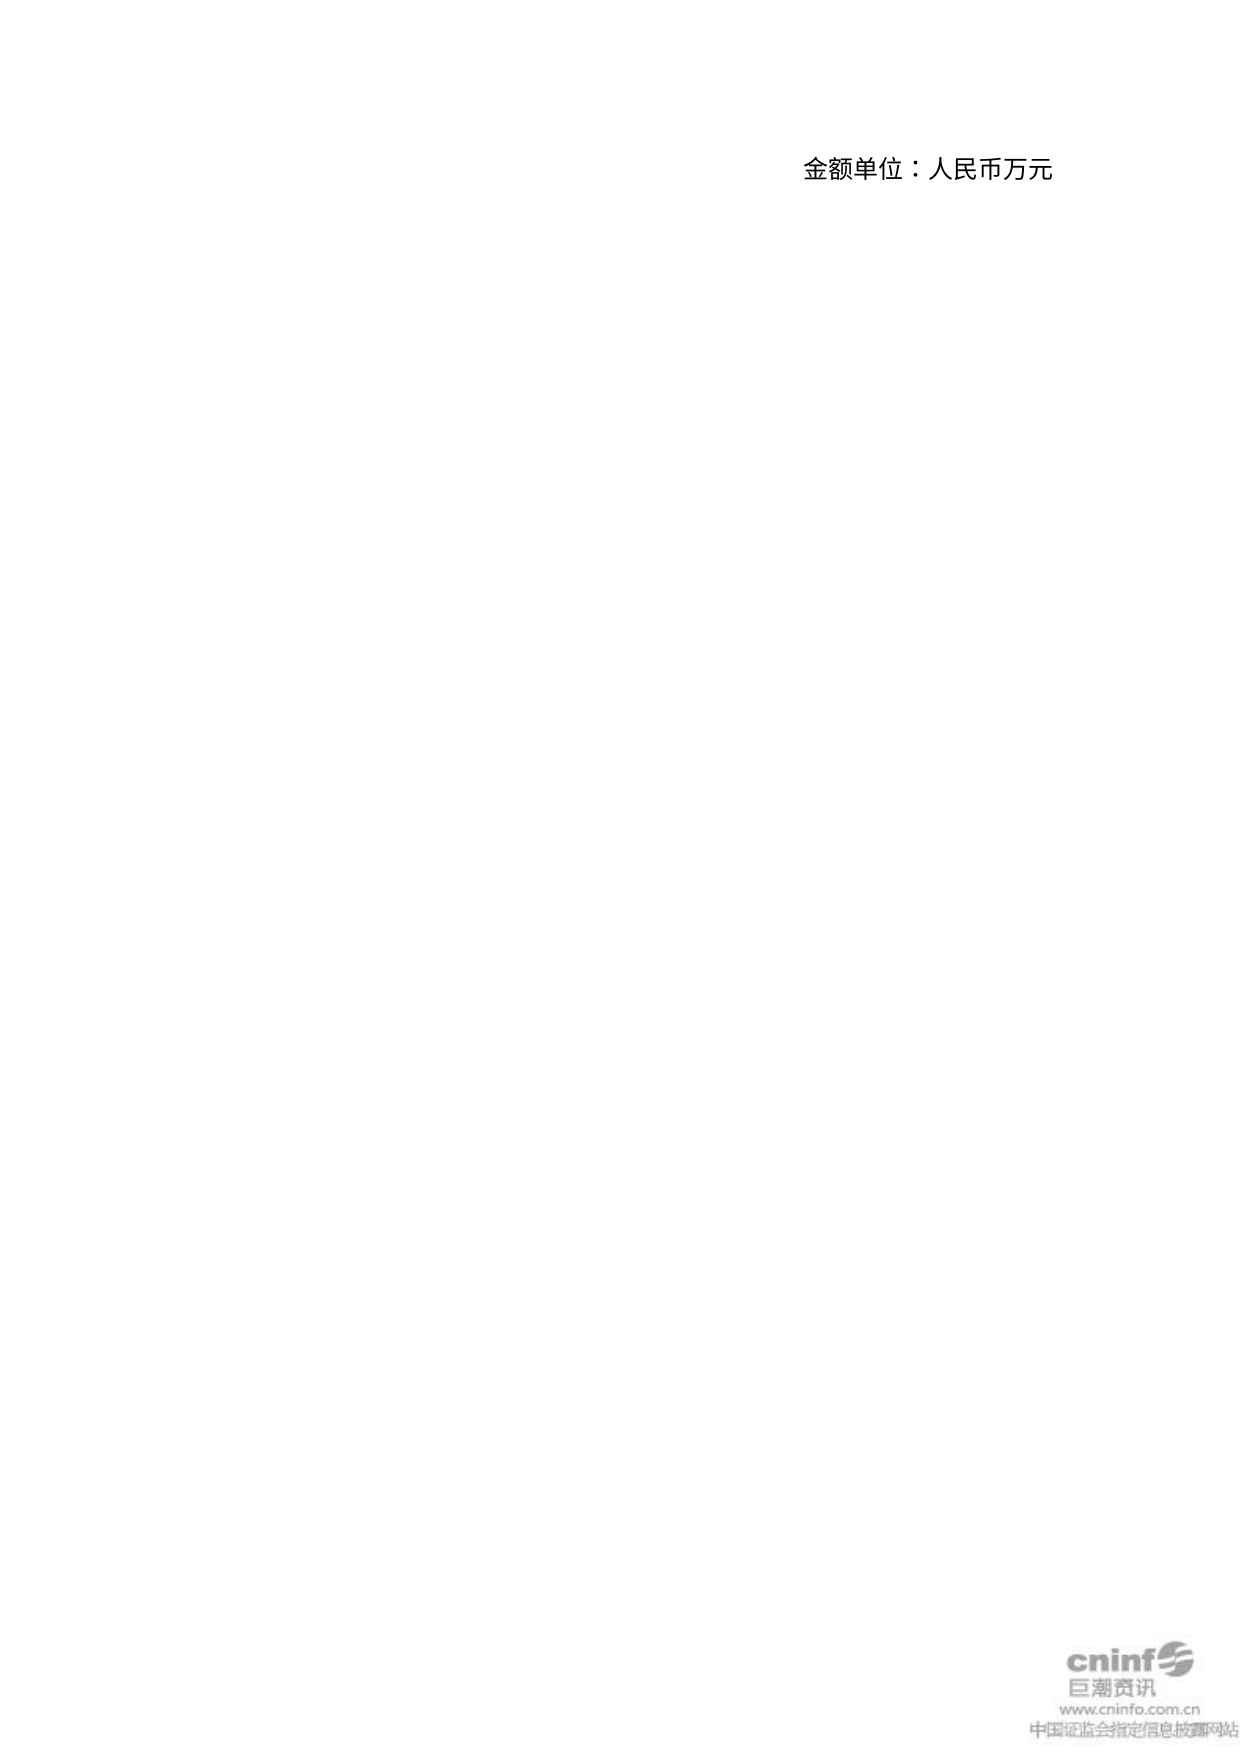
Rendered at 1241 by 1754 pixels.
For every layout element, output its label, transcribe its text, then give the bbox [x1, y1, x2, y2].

text 金额单位：人民币万元 [803, 152, 1067, 186]
picture [1029, 1633, 1241, 1754]
